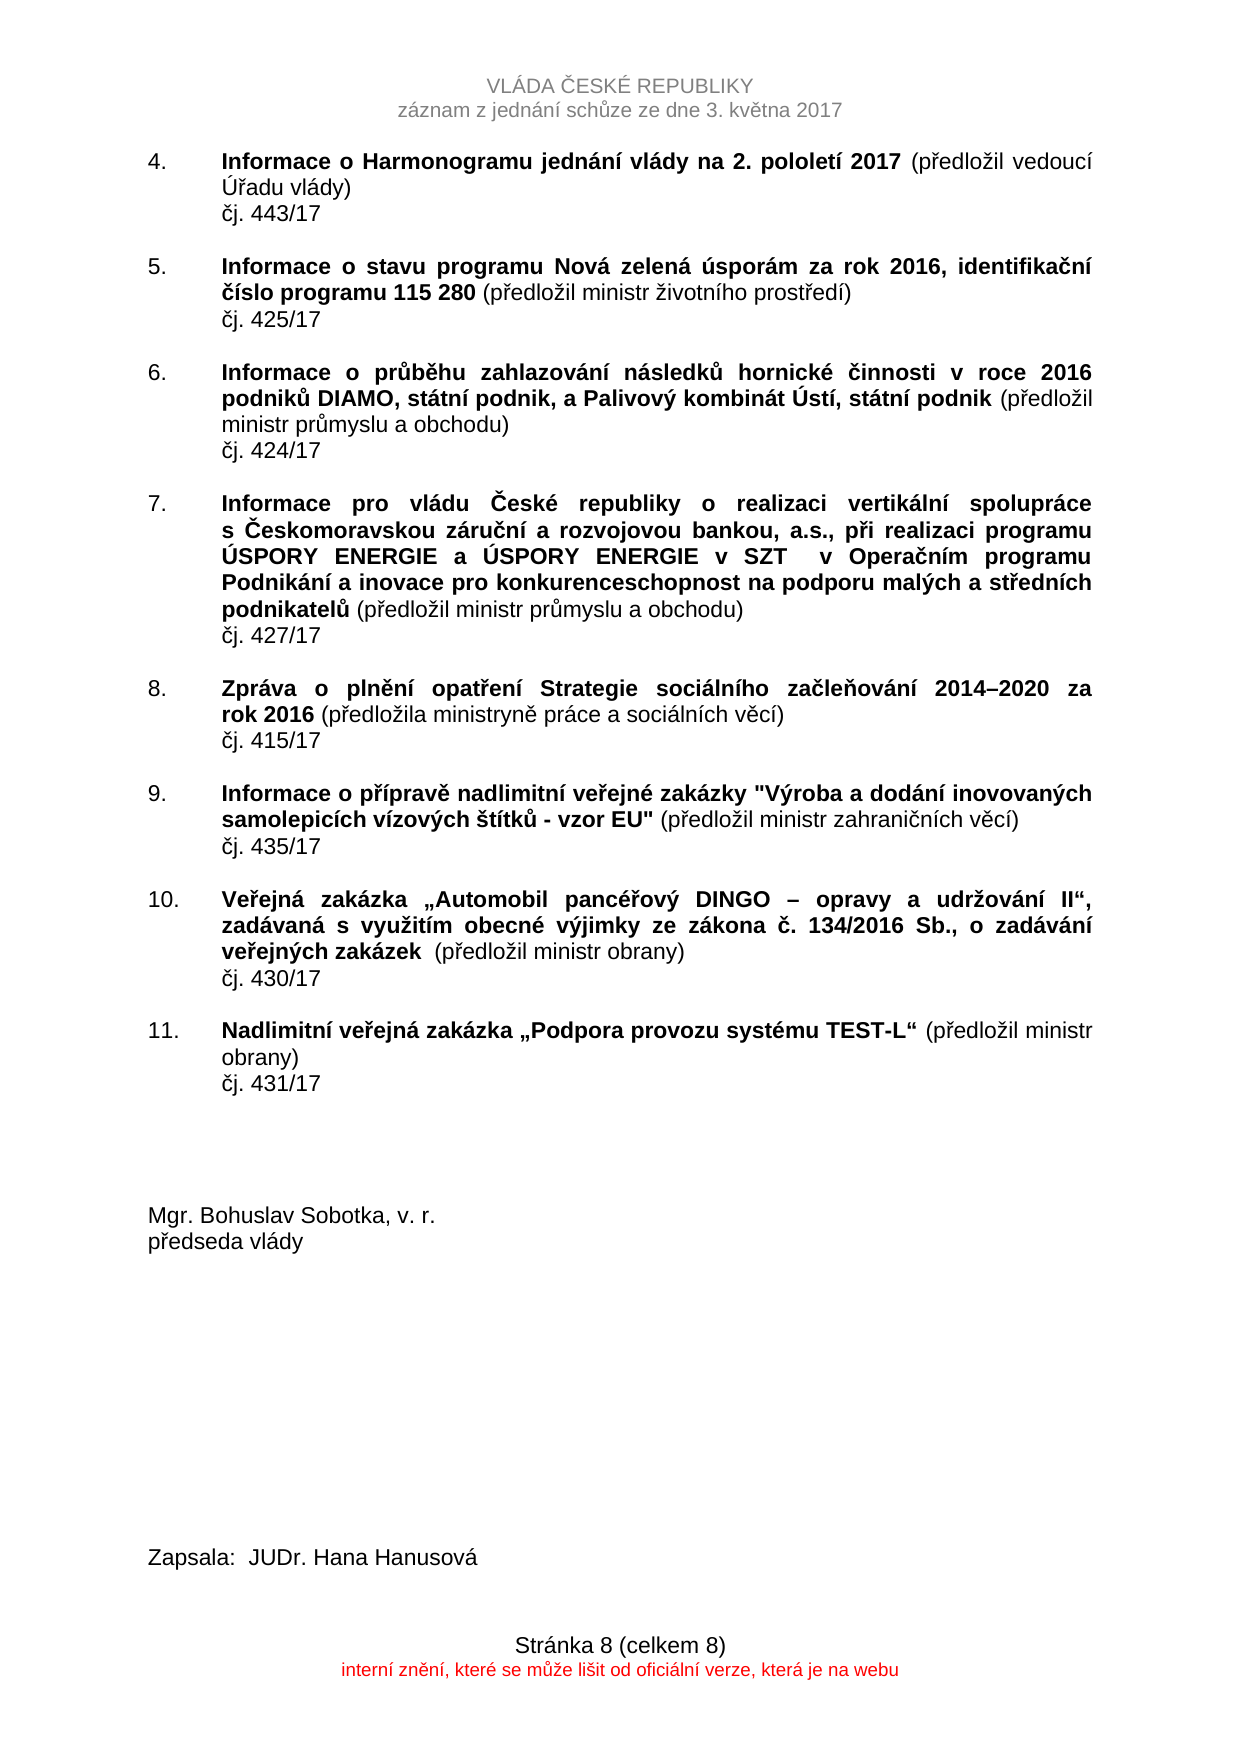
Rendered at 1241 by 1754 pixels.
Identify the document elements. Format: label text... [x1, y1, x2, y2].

text 11. Nadlimitní veřejná zakázka „Podpora provozu systému TEST-L“ (předložil ministr obrany) [148, 1017, 1093, 1070]
text 8. Zpráva o plnění opatření Strategie sociálního začleňování 2014–2020 za rok 2016 (předložila ministryně práce a sociálních věcí) [148, 675, 1093, 727]
text čj. 425/17 [148, 306, 1093, 332]
text 7. Informace pro vládu České republiky o realizaci vertikální spolupráce s Českomoravskou záruční a rozvojovou bankou, a.s., při realizaci programu ÚSPORY ENERGIE a ÚSPORY ENERGIE v SZT v Operačním programu Podnikání a inovace pro konkurenceschopnost na podporu malých a středních podnikatelů (předložil ministr průmyslu a obchodu) [148, 490, 1093, 622]
text 9. Informace o přípravě nadlimitní veřejné zakázky "Výroba a dodání inovovaných samolepicích vízových štítků - vzor EU" (předložil ministr zahraničních věcí) [148, 780, 1093, 833]
text čj. 415/17 [148, 727, 1093, 754]
text Zapsala: JUDr. Hana Hanusová [148, 1544, 1093, 1571]
text čj. 427/17 [148, 622, 1093, 648]
text předseda vlády [148, 1228, 1093, 1254]
text 5. Informace o stavu programu Nová zelená úsporám za rok 2016, identifikační číslo programu 115 280 (předložil ministr životního prostředí) [148, 253, 1093, 306]
text 4. Informace o Harmonogramu jednání vlády na 2. pololetí 2017 (předložil vedoucí Úřadu vlády) [148, 148, 1093, 200]
text čj. 424/17 [148, 437, 1093, 464]
text čj. 443/17 [148, 200, 1093, 227]
text 6. Informace o průběhu zahlazování následků hornické činnosti v roce 2016 podniků DIAMO, státní podnik, a Palivový kombinát Ústí, státní podnik (předložil ministr průmyslu a obchodu) [148, 358, 1093, 437]
text čj. 430/17 [148, 964, 1093, 991]
text Mgr. Bohuslav Sobotka, v. r. [148, 1202, 1093, 1228]
text čj. 431/17 [148, 1070, 1093, 1096]
text 10. Veřejná zakázka „Automobil pancéřový DINGO – opravy a udržování II“, zadávaná s využitím obecné výjimky ze zákona č. 134/2016 Sb., o zadávání veřejných zakázek (předložil ministr obrany) [148, 886, 1093, 964]
text čj. 435/17 [148, 833, 1093, 859]
